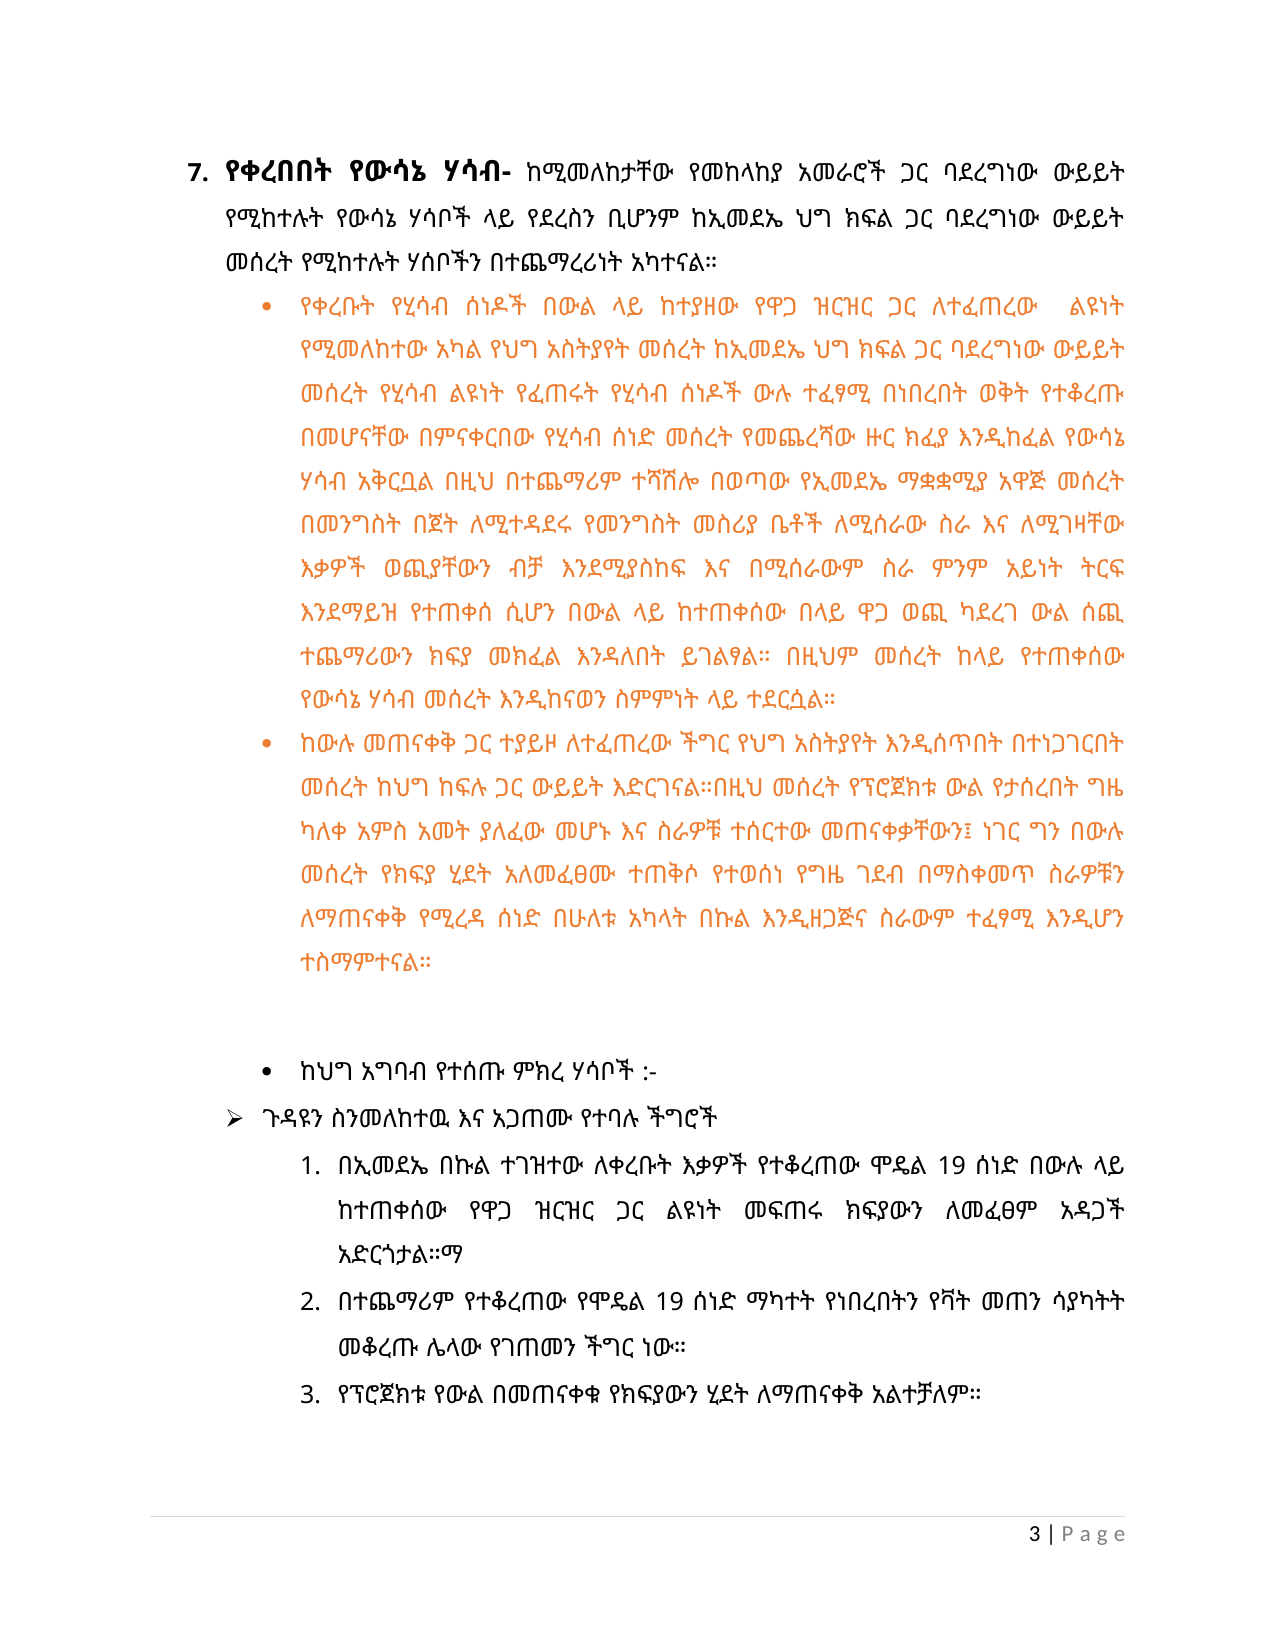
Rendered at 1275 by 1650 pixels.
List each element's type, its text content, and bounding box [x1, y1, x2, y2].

list ከውሉ መጠናቀቅ ጋር ተያይዞ ለተፈጠረው ችግር የህግ አስትያየት እንዲሰጥበት በተነጋገርበት መሰረት ከህግ ከፍሉ ጋር ውይይት እድርገናል።በዚህ መሰረት የፕሮጀክቱ ውል የታሰረበት ግዜ ካለቀ አምስ አመት ያለፈው መሆኑ እና ስራዎቹ ተሰርተው መጠናቀቃቸውን፤ ነገር ግን በውሉ መሰረት የክፍያ ሂደት አለመፈፀሙ ተጠቅሶ የተወሰነ የግዜ ገደብ በማስቀመጥ ስራዎቹን ለማጠናቀቅ የሚረዳ ሰነድ በሁለቱ አካላት በኩል እንዲዘጋጅና ስራውም ተፈፃሚ እንዲሆን ተስማምተናል። [262, 729, 1125, 977]
list በኢመደኤ በኩል ተገዝተው ለቀረቡት እቃዎች የተቆረጠው ሞዴል 19 ሰነድ በውሉ ላይ ከተጠቀሰው የዋጋ ዝርዝር ጋር ልዩነት መፍጠሩ ክፍያውን ለመፈፀም አዳጋች አድርጎታል።ማ [300, 1148, 1125, 1269]
list የቀረቡት የሂሳብ ሰነዶች በውል ላይ ከተያዘው የዋጋ ዝርዝር ጋር ለተፈጠረው ልዩነት የሚመለከተው አካል የህግ አስትያየት መሰረት ከኢመደኤ ህግ ክፍል ጋር ባደረግነው ውይይት መሰረት የሂሳብ ልዩነት የፈጠሩት የሂሳብ ሰነዶች ውሉ ተፈፃሚ በነበረበት ወቅት የተቆረጡ በመሆናቸው በምናቀርበው የሂሳብ ሰነድ መሰረት የመጨረሻው ዙር ክፈያ እንዲከፈል የውሳኔ ሃሳብ አቅርቧል በዚህ በተጨማሪም ተሻሽሎ በወጣው የኢመደኤ ማቋቋሚያ አዋጅ መሰረት በመንግስት በጀት ለሚተዳደሩ የመንግስት መስሪያ ቤቶች ለሚሰራው ስራ እና ለሚገዛቸው እቃዎች ወጪያቸውን ብቻ እንደሚያስከፍ እና በሚሰራውም ስራ ምንም አይነት ትርፍ እንደማይዝ የተጠቀሰ ሲሆን በውል ላይ ከተጠቀሰው በላይ ዋጋ ወጪ ካደረገ ውል ሰጪ ተጨማሪውን ክፍያ መክፈል እንዳለበት ይገልፃል። በዚህም መሰረት ከላይ የተጠቀሰው የውሳኔ ሃሳብ መሰረት እንዲከናወን ስምምነት ላይ ተደርሷል። [262, 292, 1125, 715]
list የፕሮጀክቱ የውል በመጠናቀቁ የክፍያውን ሂደት ለማጠናቀቅ አልተቻለም። [300, 1376, 1125, 1411]
list ከህግ አግባብ የተሰጡ ምክረ ሃሳቦች :- [262, 1053, 1125, 1087]
list የቀረበበት የውሳኔ ሃሳብ- ከሚመለከታቸው የመከላከያ አመራሮች ጋር ባደረግነው ውይይት የሚከተሉት የውሳኔ ሃሳቦች ላይ የደረስን ቢሆንም ከኢመደኤ ህግ ክፍል ጋር ባደረግነው ውይይት መሰረት የሚከተሉት ሃሰቦችን በተጨማረሪነት አካተናል። [187, 150, 1125, 277]
list ጉዳዩን ስንመለከተዉ እና አጋጠሙ የተባሉ ችግሮች [225, 1104, 1125, 1133]
list በተጨማሪም የተቆረጠው የሞዴል 19 ሰነድ ማካተት የነበረበትን የቫት መጠን ሳያካትት መቆረጡ ሌላው የገጠመን ችግር ነው። [300, 1284, 1125, 1362]
